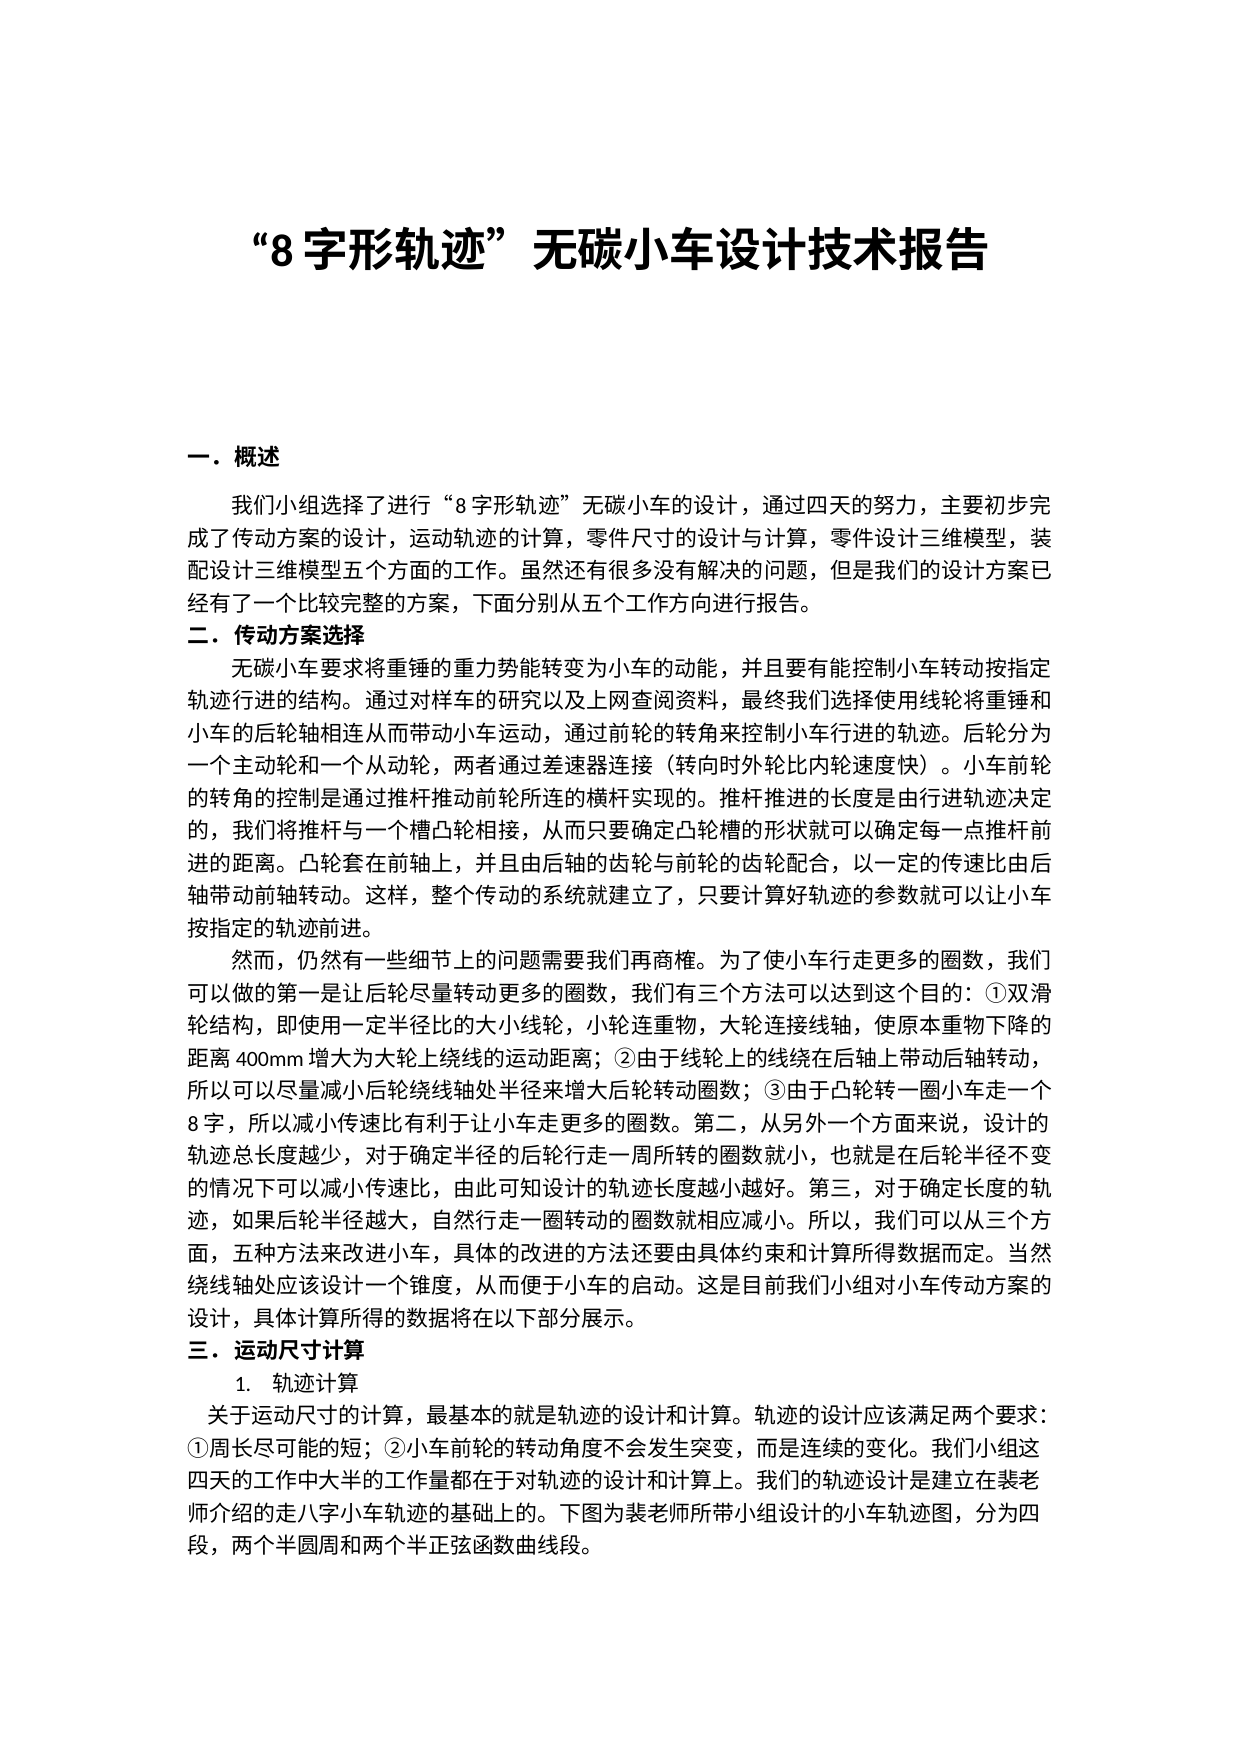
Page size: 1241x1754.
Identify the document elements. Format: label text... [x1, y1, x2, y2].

list 传动方案选择 [187, 618, 1053, 650]
list 运动尺寸计算 [187, 1333, 1053, 1365]
text 无碳小车要求将重锤的重力势能转变为小车的动能，并且要有能控制小车转动按指定轨迹行进的结构。通过对样车的研究以及上网查阅资料，最终我们选择使用线轮将重锤和小车的后轮轴相连从而带动小车运动，通过前轮的转角来控制小车行进的轨迹。后轮分为一个主动轮和一个从动轮，两者通过差速器连接（转向时外轮比内轮速度快）。小车前轮的转角的控制是通过推杆推动前轮所连的横杆实现的。推杆推进的长度是由行进轨迹决定的，我们将推杆与一个槽凸轮相接，从而只要确定凸轮槽的形状就可以确定每一点推杆前进的距离。凸轮套在前轴上，并且由后轴的齿轮与前轮的齿轮配合，以一定的传速比由后轴带动前轴转动。这样，整个传动的系统就建立了，只要计算好轨迹的参数就可以让小车按指定的轨迹前进。 [187, 650, 1053, 943]
list 概述 [187, 423, 1053, 488]
text 关于运动尺寸的计算，最基本的就是轨迹的设计和计算。轨迹的设计应该满足两个要求：①周长尽可能的短；②小车前轮的转动角度不会发生突变，而是连续的变化。我们小组这四天的工作中大半的工作量都在于对轨迹的设计和计算上。我们的轨迹设计是建立在裴老师介绍的走八字小车轨迹的基础上的。下图为裴老师所带小组设计的小车轨迹图，分为四段，两个半圆周和两个半正弦函数曲线段。 [187, 1398, 1053, 1560]
text 我们小组选择了进行“8字形轨迹”无碳小车的设计，通过四天的努力，主要初步完成了传动方案的设计，运动轨迹的计算，零件尺寸的设计与计算，零件设计三维模型，装配设计三维模型五个方面的工作。虽然还有很多没有解决的问题，但是我们的设计方案已经有了一个比较完整的方案，下面分别从五个工作方向进行报告。 [187, 488, 1053, 618]
text 然而，仍然有一些细节上的问题需要我们再商榷。为了使小车行走更多的圈数，我们可以做的第一是让后轮尽量转动更多的圈数，我们有三个方法可以达到这个目的：①双滑轮结构，即使用一定半径比的大小线轮，小轮连重物，大轮连接线轴，使原本重物下降的距离400mm增大为大轮上绕线的运动距离；②由于线轮上的线绕在后轴上带动后轴转动，所以可以尽量减小后轮绕线轴处半径来增大后轮转动圈数；③由于凸轮转一圈小车走一个8字，所以减小传速比有利于让小车走更多的圈数。第二，从另外一个方面来说，设计的轨迹总长度越少，对于确定半径的后轮行走一周所转的圈数就小，也就是在后轮半径不变的情况下可以减小传速比，由此可知设计的轨迹长度越小越好。第三，对于确定长度的轨迹，如果后轮半径越大，自然行走一圈转动的圈数就相应减小。所以，我们可以从三个方面，五种方法来改进小车，具体的改进的方法还要由具体约束和计算所得数据而定。当然，绕线轴处应该设计一个锥度，从而便于小车的启动。这是目前我们小组对小车传动方案的设计，具体计算所得的数据将在以下部分展示。 [187, 943, 1053, 1333]
subtitle “8字形轨迹”无碳小车设计技术报告 [187, 197, 1053, 295]
list 轨迹计算 [234, 1365, 1053, 1398]
